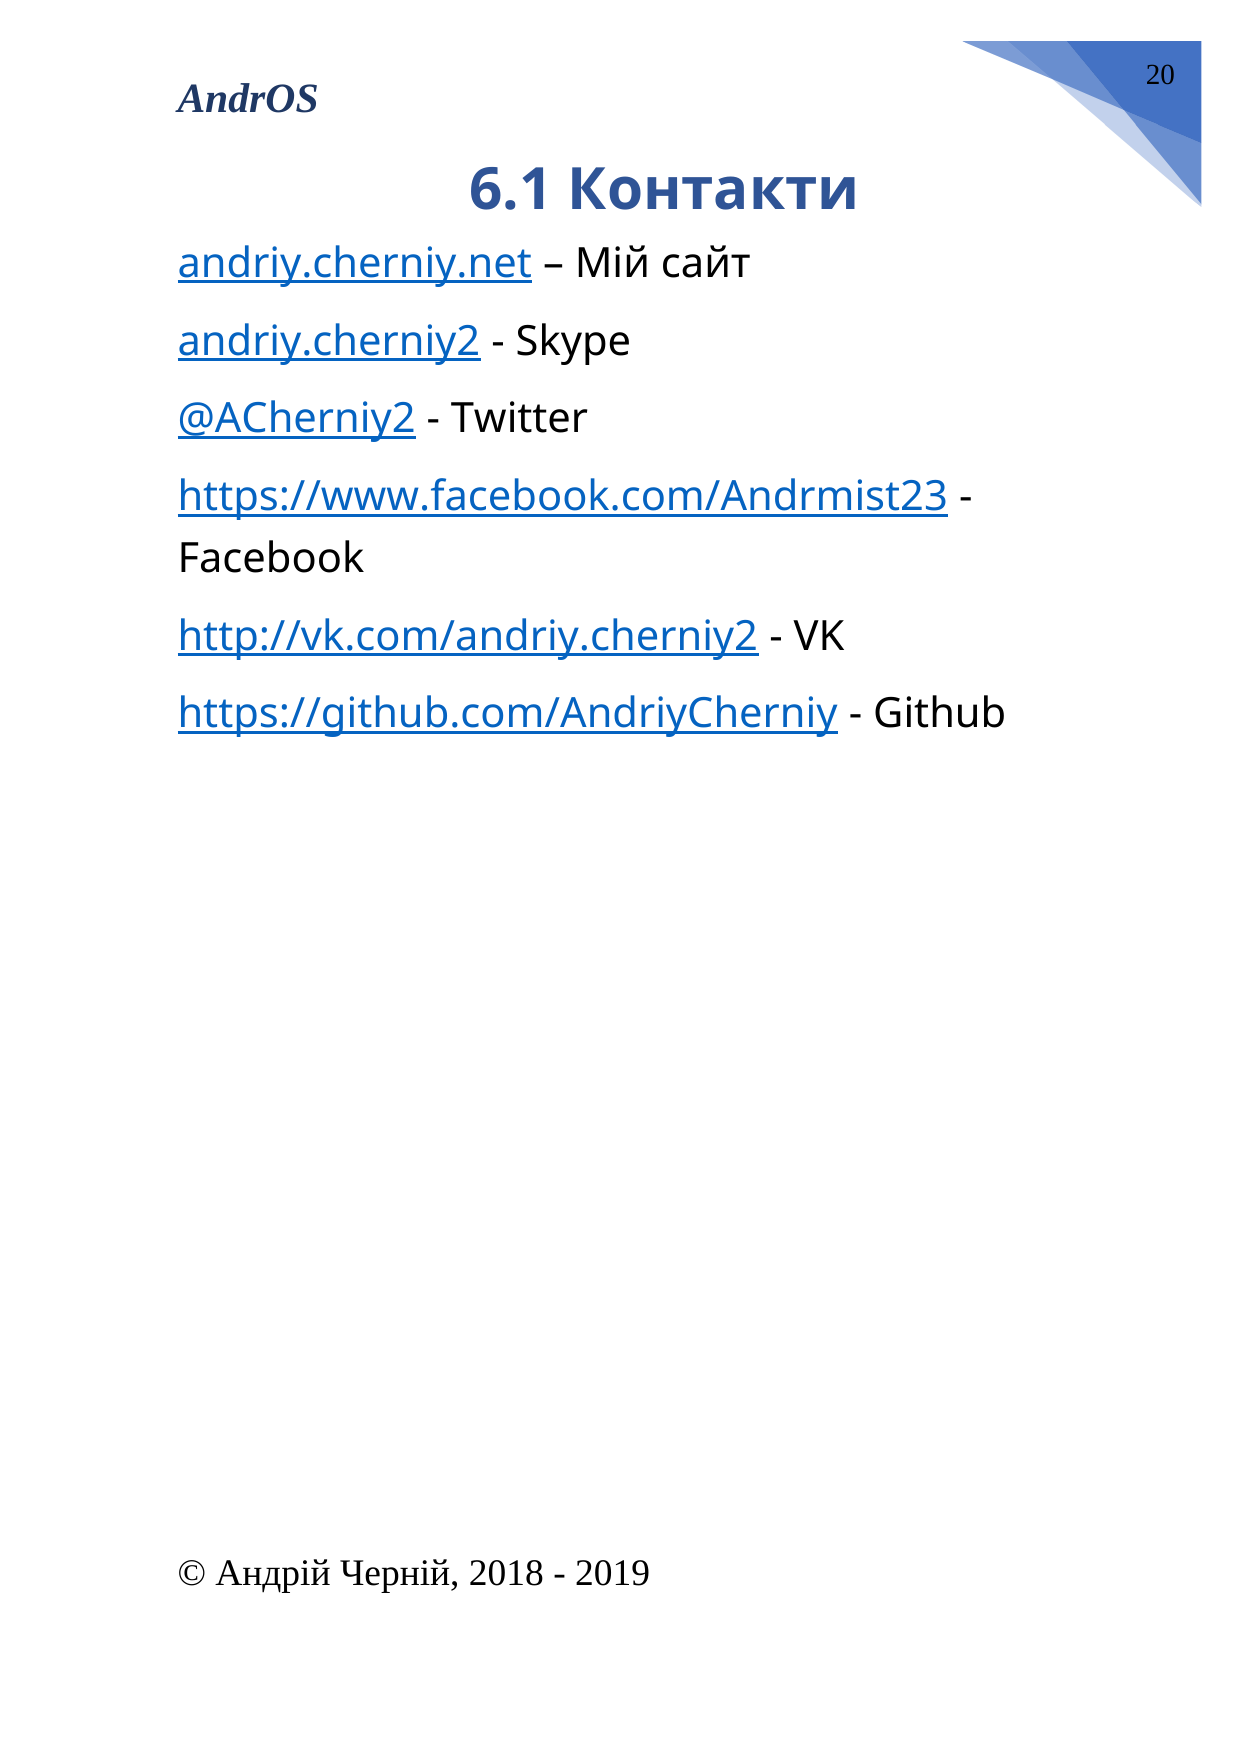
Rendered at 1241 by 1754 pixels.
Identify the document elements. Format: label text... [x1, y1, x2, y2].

text andriy.cherniy.net – Мій сайт [177, 232, 1152, 289]
text 6.1 Контакти [177, 147, 1152, 226]
picture [962, 41, 1202, 207]
text andriy.cherniy2 - Skype [177, 310, 1152, 367]
text https://github.com/AndriyCherniy - Github [177, 683, 1152, 740]
text https://www.facebook.com/Andrmist23 - Facebook [177, 466, 1152, 584]
text http://vk.com/andriy.cherniy2 - VK [177, 605, 1152, 662]
text @ACherniy2 - Twitter [177, 388, 1152, 445]
